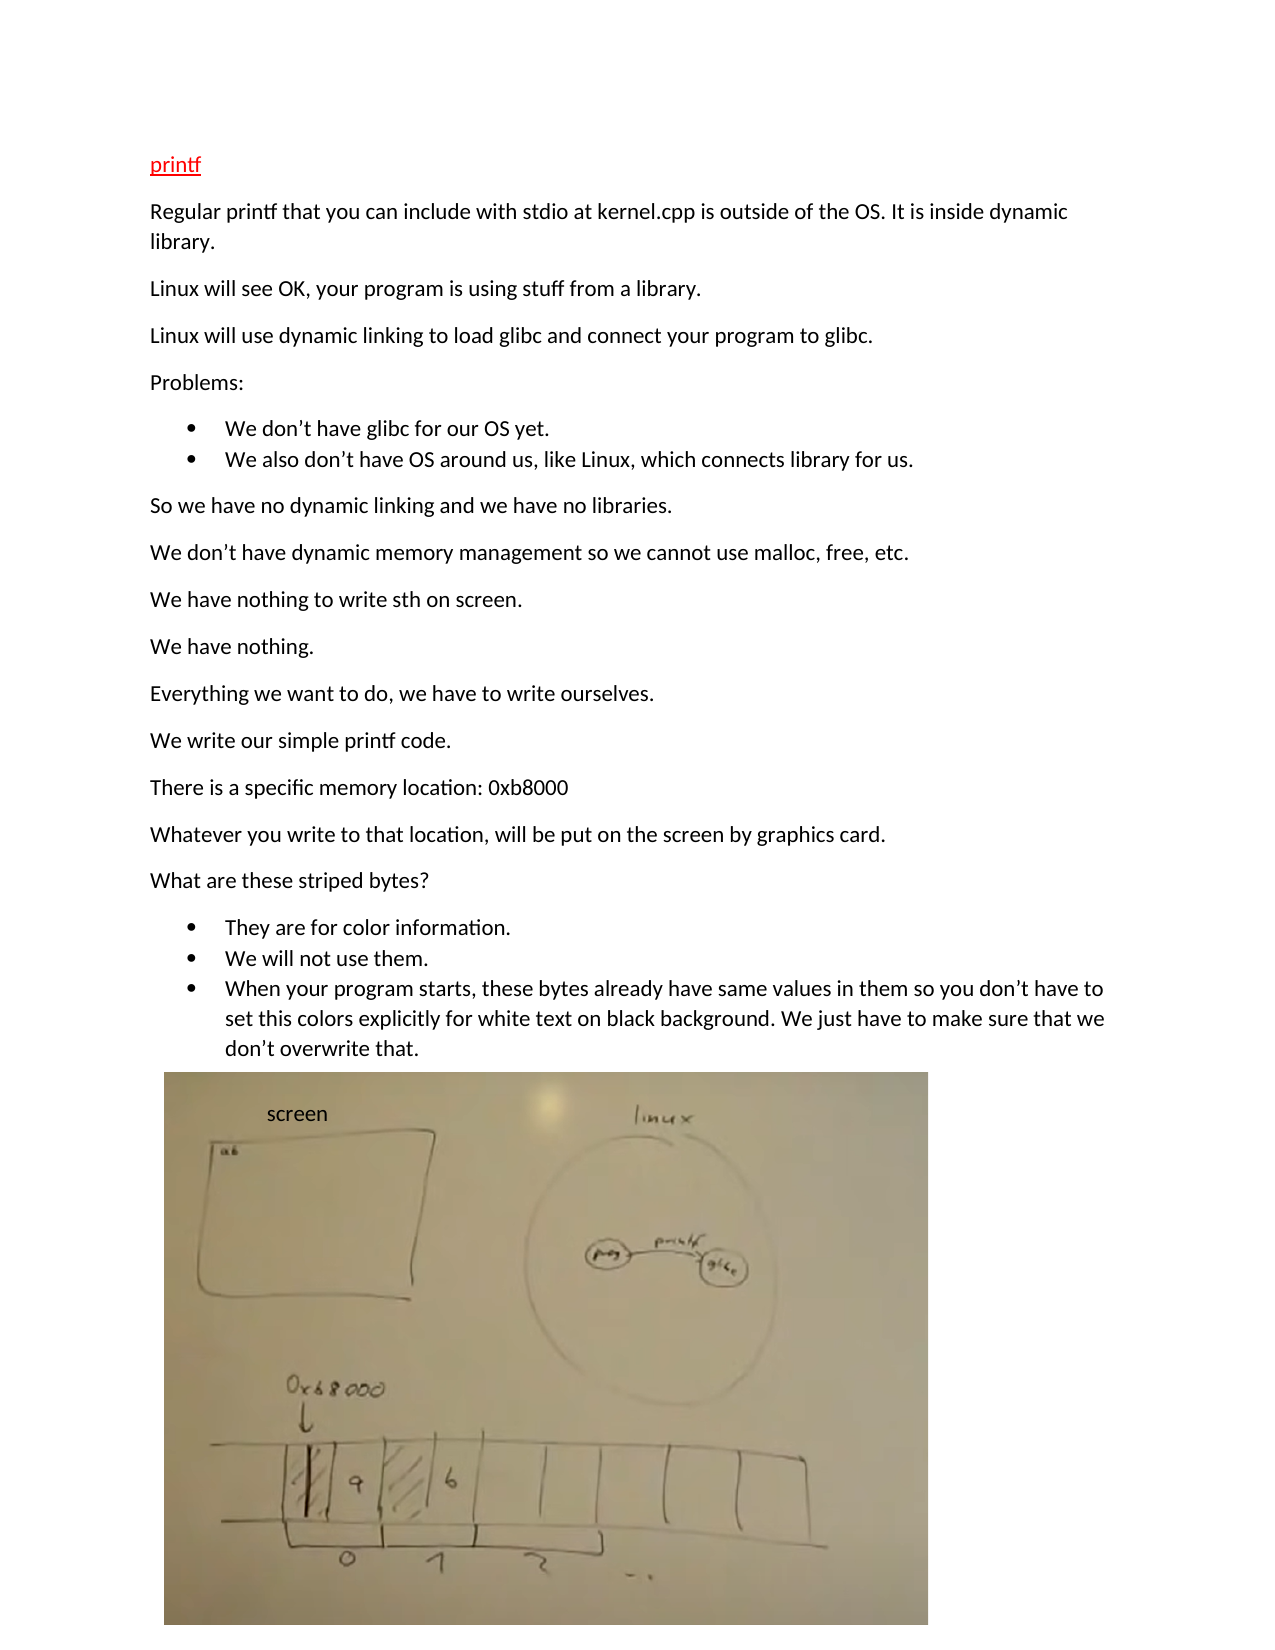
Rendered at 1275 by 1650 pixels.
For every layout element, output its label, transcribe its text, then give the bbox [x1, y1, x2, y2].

text Linux will see OK, your program is using stuff from a library. [150, 274, 1125, 302]
text So we have no dynamic linking and we have no libraries. [150, 492, 1125, 520]
text Everything we want to do, we have to write ourselves. [150, 679, 1125, 707]
picture [164, 1072, 929, 1625]
text We have nothing. [150, 632, 1125, 660]
text We don’t have dynamic memory management so we cannot use malloc, free, etc. [150, 538, 1125, 567]
list When your program starts, these bytes already have same values in them so you don’t have to set this colors explicitly for white text on black background. We just have to make sure that we don’t overwrite that. [187, 974, 1125, 1062]
text We have nothing to write sth on screen. [150, 585, 1125, 613]
text Linux will use dynamic linking to load glibc and connect your program to glibc. [150, 321, 1125, 349]
list We will not use them. [187, 944, 1125, 972]
list They are for color information. [187, 913, 1125, 942]
text Whatever you write to that location, will be put on the screen by graphics card. [150, 820, 1125, 848]
text What are these striped bytes? [150, 867, 1125, 895]
list We don’t have glibc for our OS yet. [187, 414, 1125, 443]
text Regular printf that you can include with stdio at kernel.cpp is outside of the OS. It is inside dynamic library. [150, 197, 1125, 255]
list We also don’t have OS around us, like Linux, which connects library for us. [187, 445, 1125, 473]
text Problems: [150, 368, 1125, 396]
text There is a specific memory location: 0xb8000 [150, 773, 1125, 801]
text We write our simple printf code. [150, 726, 1125, 754]
text printf [150, 150, 1125, 178]
